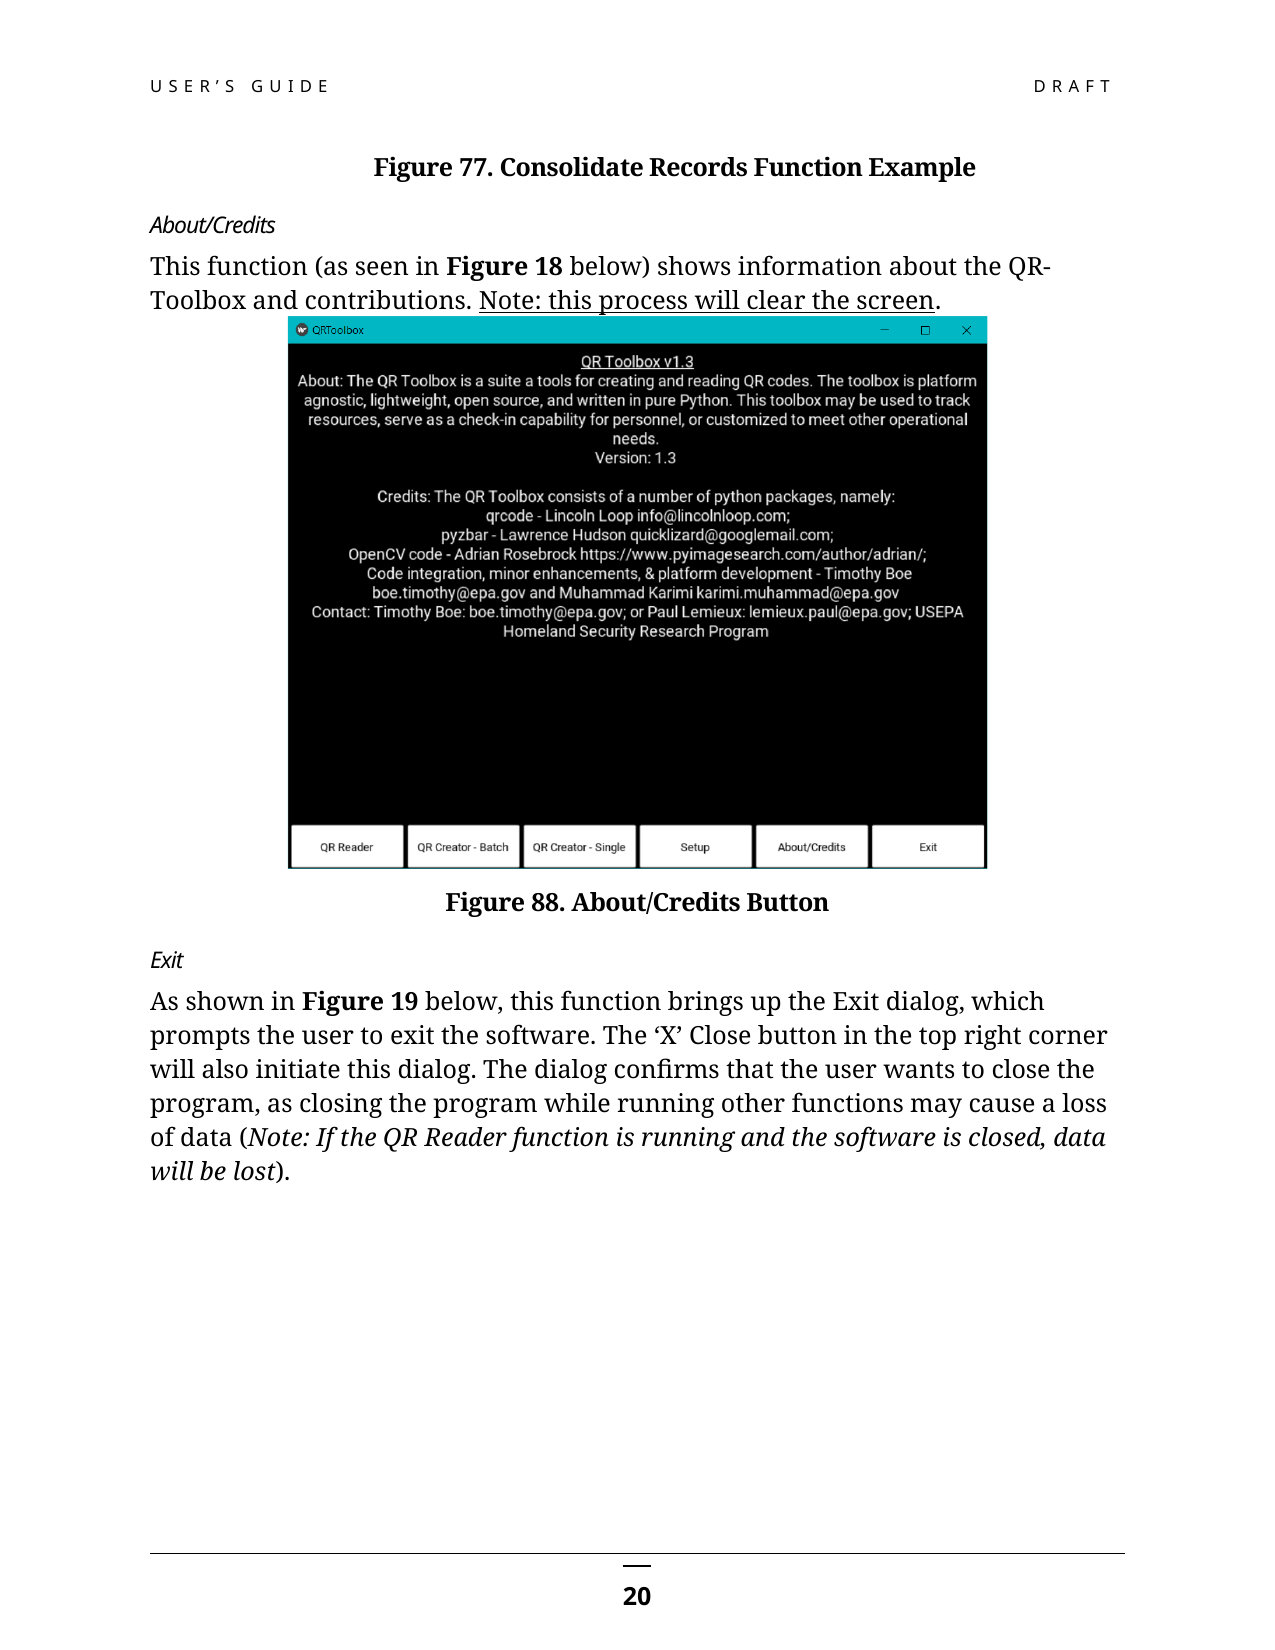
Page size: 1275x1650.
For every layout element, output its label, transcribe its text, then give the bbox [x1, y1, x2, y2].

picture [287, 316, 988, 869]
text This function (as seen in Figure 18 below) shows information about the QR-Toolbox and contributions. Note: this process will clear the screen. [150, 249, 1125, 317]
subtitle Exit [150, 944, 1125, 975]
subtitle About/Credits [150, 209, 1125, 240]
